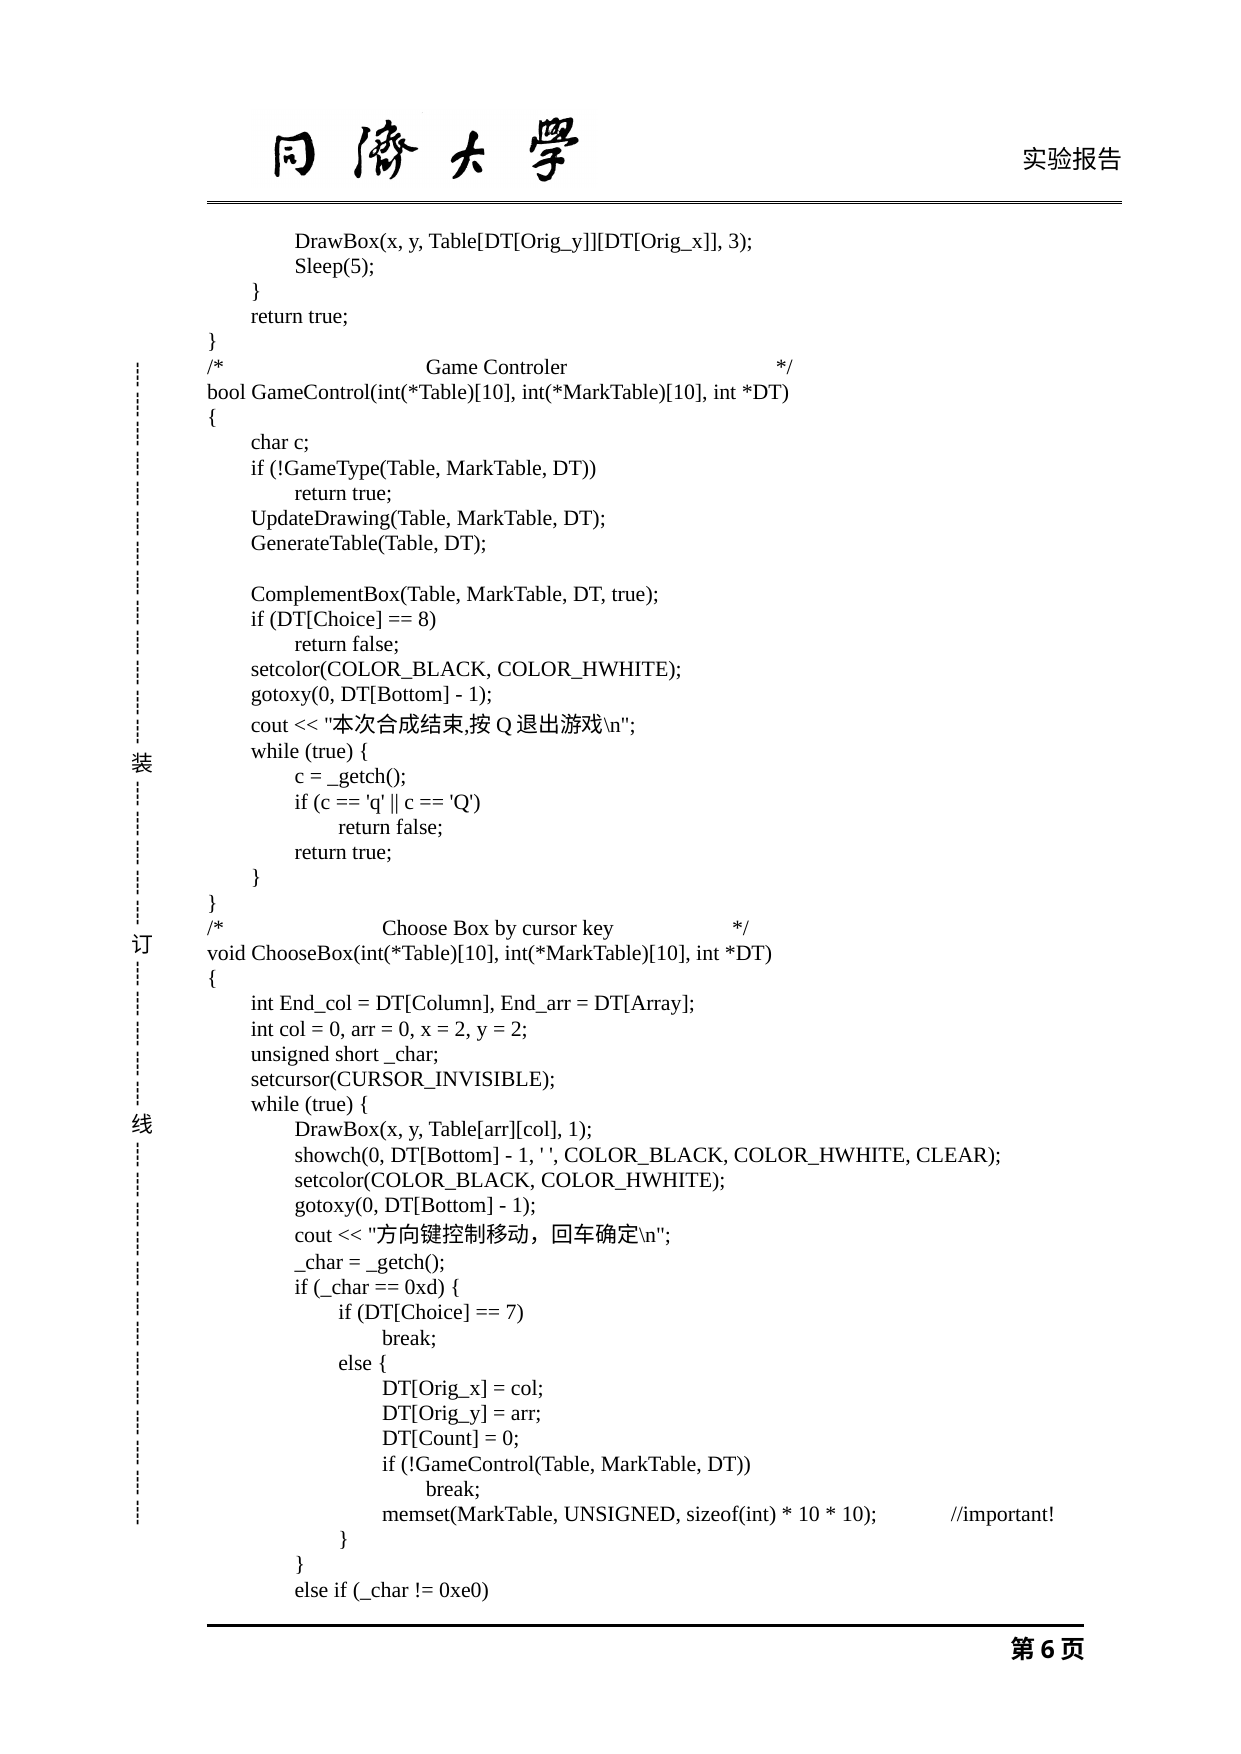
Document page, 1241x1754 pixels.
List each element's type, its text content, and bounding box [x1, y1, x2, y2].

text unsigned short _char; [207, 1041, 1122, 1066]
text while (true) { [207, 738, 1122, 763]
text if (c == 'q' || c == 'Q') [207, 789, 1122, 814]
picture [251, 109, 598, 188]
text void ChooseBox(int(*Table)[10], int(*MarkTable)[10], int *DT) [207, 940, 1122, 965]
text } [207, 328, 1122, 354]
text c = _getch(); [207, 763, 1122, 789]
text return true; [207, 303, 1122, 328]
text showch(0, DT[Bottom] - 1, ' ', COLOR_BLACK, COLOR_HWHITE, CLEAR); [207, 1142, 1122, 1167]
text int End_col = DT[Column], End_arr = DT[Array]; [207, 990, 1122, 1016]
text Sleep(5); [207, 253, 1122, 278]
text gotoxy(0, DT[Bottom] - 1); [207, 1192, 1122, 1217]
text DrawBox(x, y, Table[DT[Orig_y]][DT[Orig_x]], 3); [207, 228, 1122, 253]
text else if (_char != 0xe0) [207, 1577, 1122, 1602]
text } [207, 1551, 1122, 1577]
text int col = 0, arr = 0, x = 2, y = 2; [207, 1016, 1122, 1041]
text { [207, 404, 1122, 429]
text return true; [207, 839, 1122, 864]
text setcolor(COLOR_BLACK, COLOR_HWHITE); [207, 656, 1122, 681]
text cout << "方向键控制移动，回车确定\n"; [207, 1217, 1122, 1249]
text gotoxy(0, DT[Bottom] - 1); [207, 681, 1122, 707]
text DT[Orig_y] = arr; [207, 1400, 1122, 1425]
text while (true) { [207, 1091, 1122, 1116]
text } [207, 278, 1122, 303]
text bool GameControl(int(*Table)[10], int(*MarkTable)[10], int *DT) [207, 379, 1122, 404]
text /* Choose Box by cursor key */ [207, 915, 1122, 940]
text cout << "本次合成结束,按Q退出游戏\n"; [207, 707, 1122, 738]
text ComplementBox(Table, MarkTable, DT, true); [207, 581, 1122, 606]
text DT[Orig_x] = col; [207, 1375, 1122, 1400]
text if (!GameType(Table, MarkTable, DT)) [207, 454, 1122, 480]
text /* Game Controler */ [207, 354, 1122, 379]
text DT[Count] = 0; [207, 1425, 1122, 1451]
text if (!GameControl(Table, MarkTable, DT)) [207, 1451, 1122, 1476]
text } [207, 1526, 1122, 1551]
text if (_char == 0xd) { [207, 1274, 1122, 1299]
text { [207, 965, 1122, 990]
text char c; [207, 429, 1122, 454]
text GenerateTable(Table, DT); [207, 530, 1122, 555]
text return false; [207, 631, 1122, 656]
text } [207, 889, 1122, 915]
text break; [207, 1324, 1122, 1350]
text _char = _getch(); [207, 1249, 1122, 1274]
text setcursor(CURSOR_INVISIBLE); [207, 1066, 1122, 1091]
text if (DT[Choice] == 8) [207, 606, 1122, 631]
text return false; [207, 814, 1122, 839]
text DrawBox(x, y, Table[arr][col], 1); [207, 1116, 1122, 1142]
text if (DT[Choice] == 7) [207, 1299, 1122, 1324]
text return true; [207, 480, 1122, 505]
text } [207, 864, 1122, 889]
text UpdateDrawing(Table, MarkTable, DT); [207, 505, 1122, 530]
text break; [207, 1476, 1122, 1501]
text else { [207, 1350, 1122, 1375]
text setcolor(COLOR_BLACK, COLOR_HWHITE); [207, 1167, 1122, 1192]
text memset(MarkTable, UNSIGNED, sizeof(int) * 10 * 10); //important! [207, 1501, 1122, 1526]
